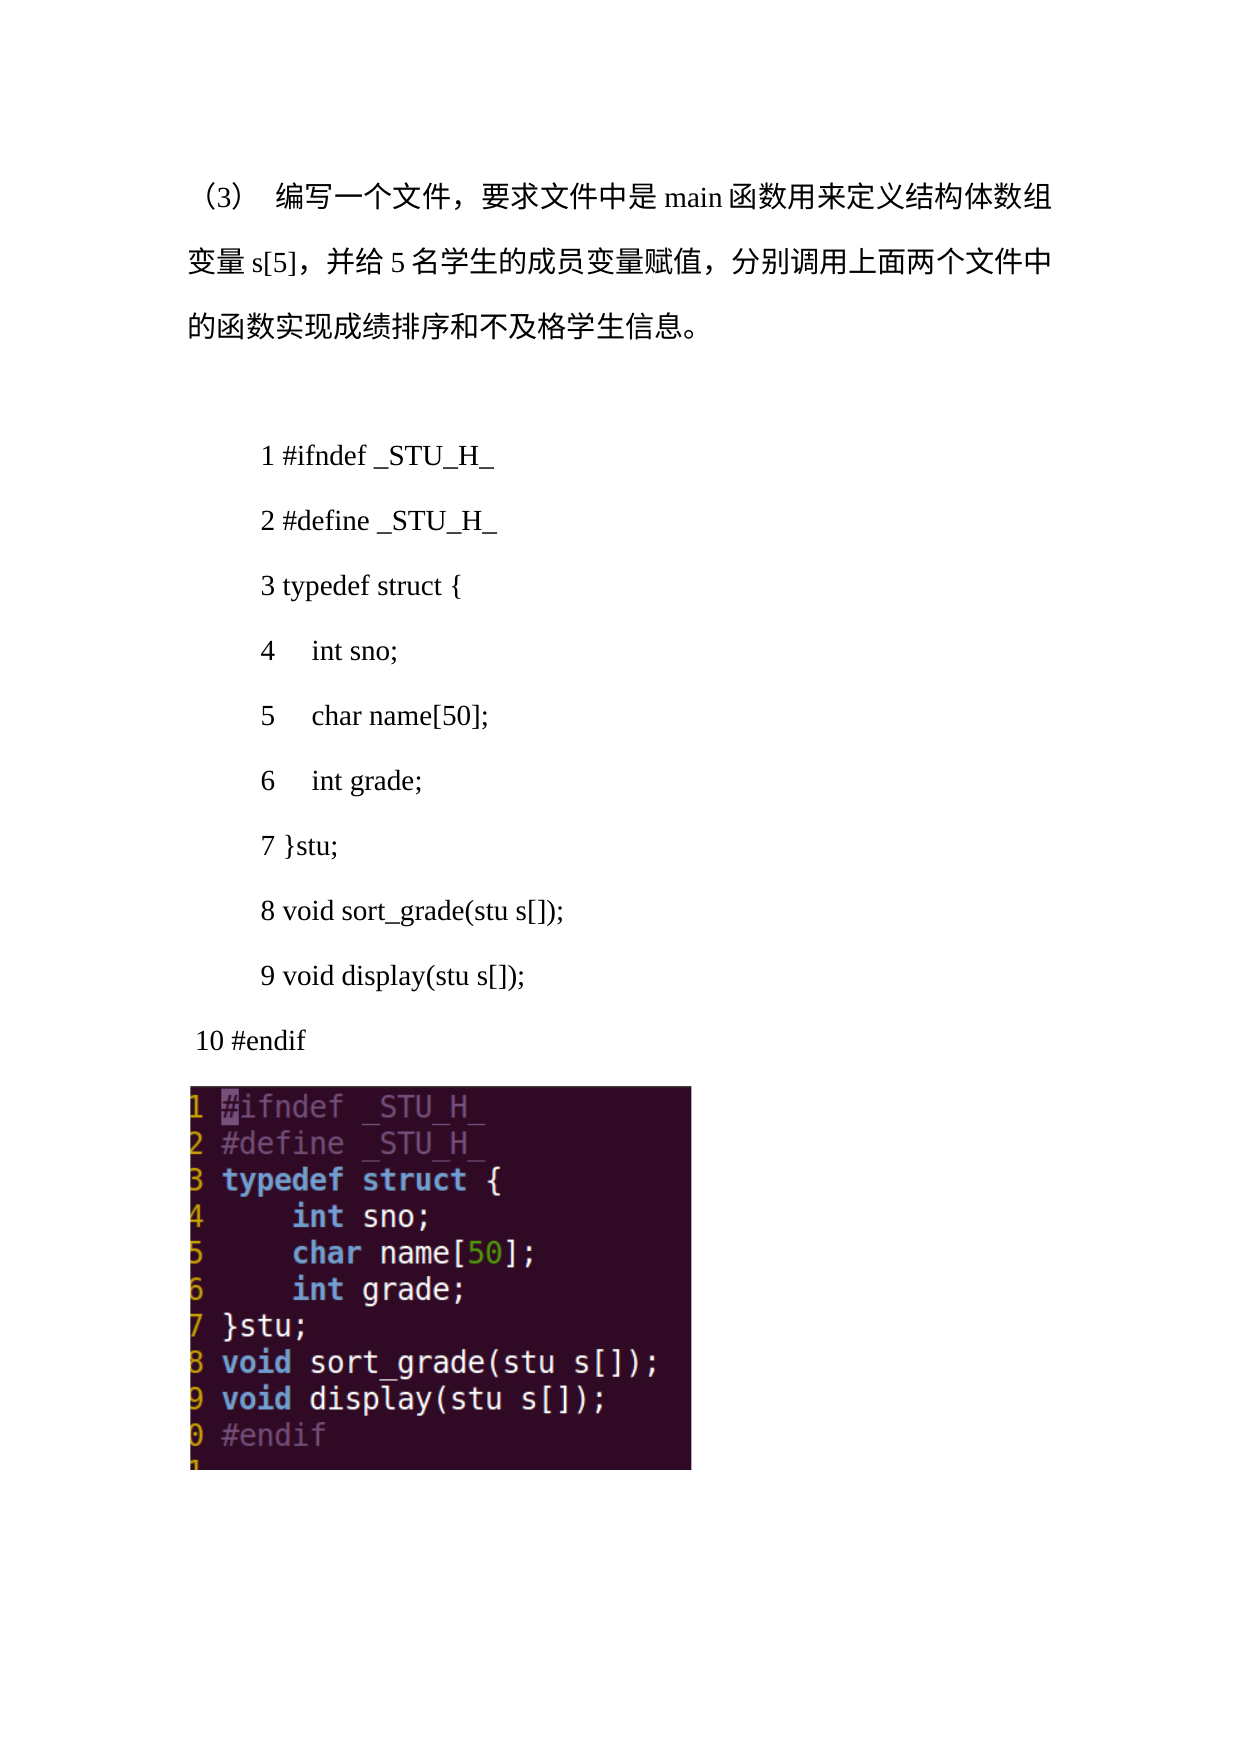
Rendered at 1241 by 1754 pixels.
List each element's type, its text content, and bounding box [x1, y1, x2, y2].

list 7 }stu; [187, 812, 1053, 877]
list 9 void display(stu s[]); [187, 942, 1053, 1007]
list 10 #endif [187, 1007, 1053, 1072]
list 编写一个文件，要求文件中是main函数用来定义结构体数组变量s[5]，并给5名学生的成员变量赋值，分别调用上面两个文件中的函数实现成绩排序和不及格学生信息。 [187, 162, 1053, 357]
picture [190, 1086, 692, 1470]
list 3 typedef struct { [187, 552, 1053, 617]
list 1 #ifndef _STU_H_ [187, 422, 1053, 487]
list 2 #define _STU_H_ [187, 487, 1053, 552]
list 5 char name[50]; [187, 682, 1053, 747]
list 6 int grade; [187, 747, 1053, 812]
list 8 void sort_grade(stu s[]); [187, 877, 1053, 942]
list 4 int sno; [187, 617, 1053, 682]
